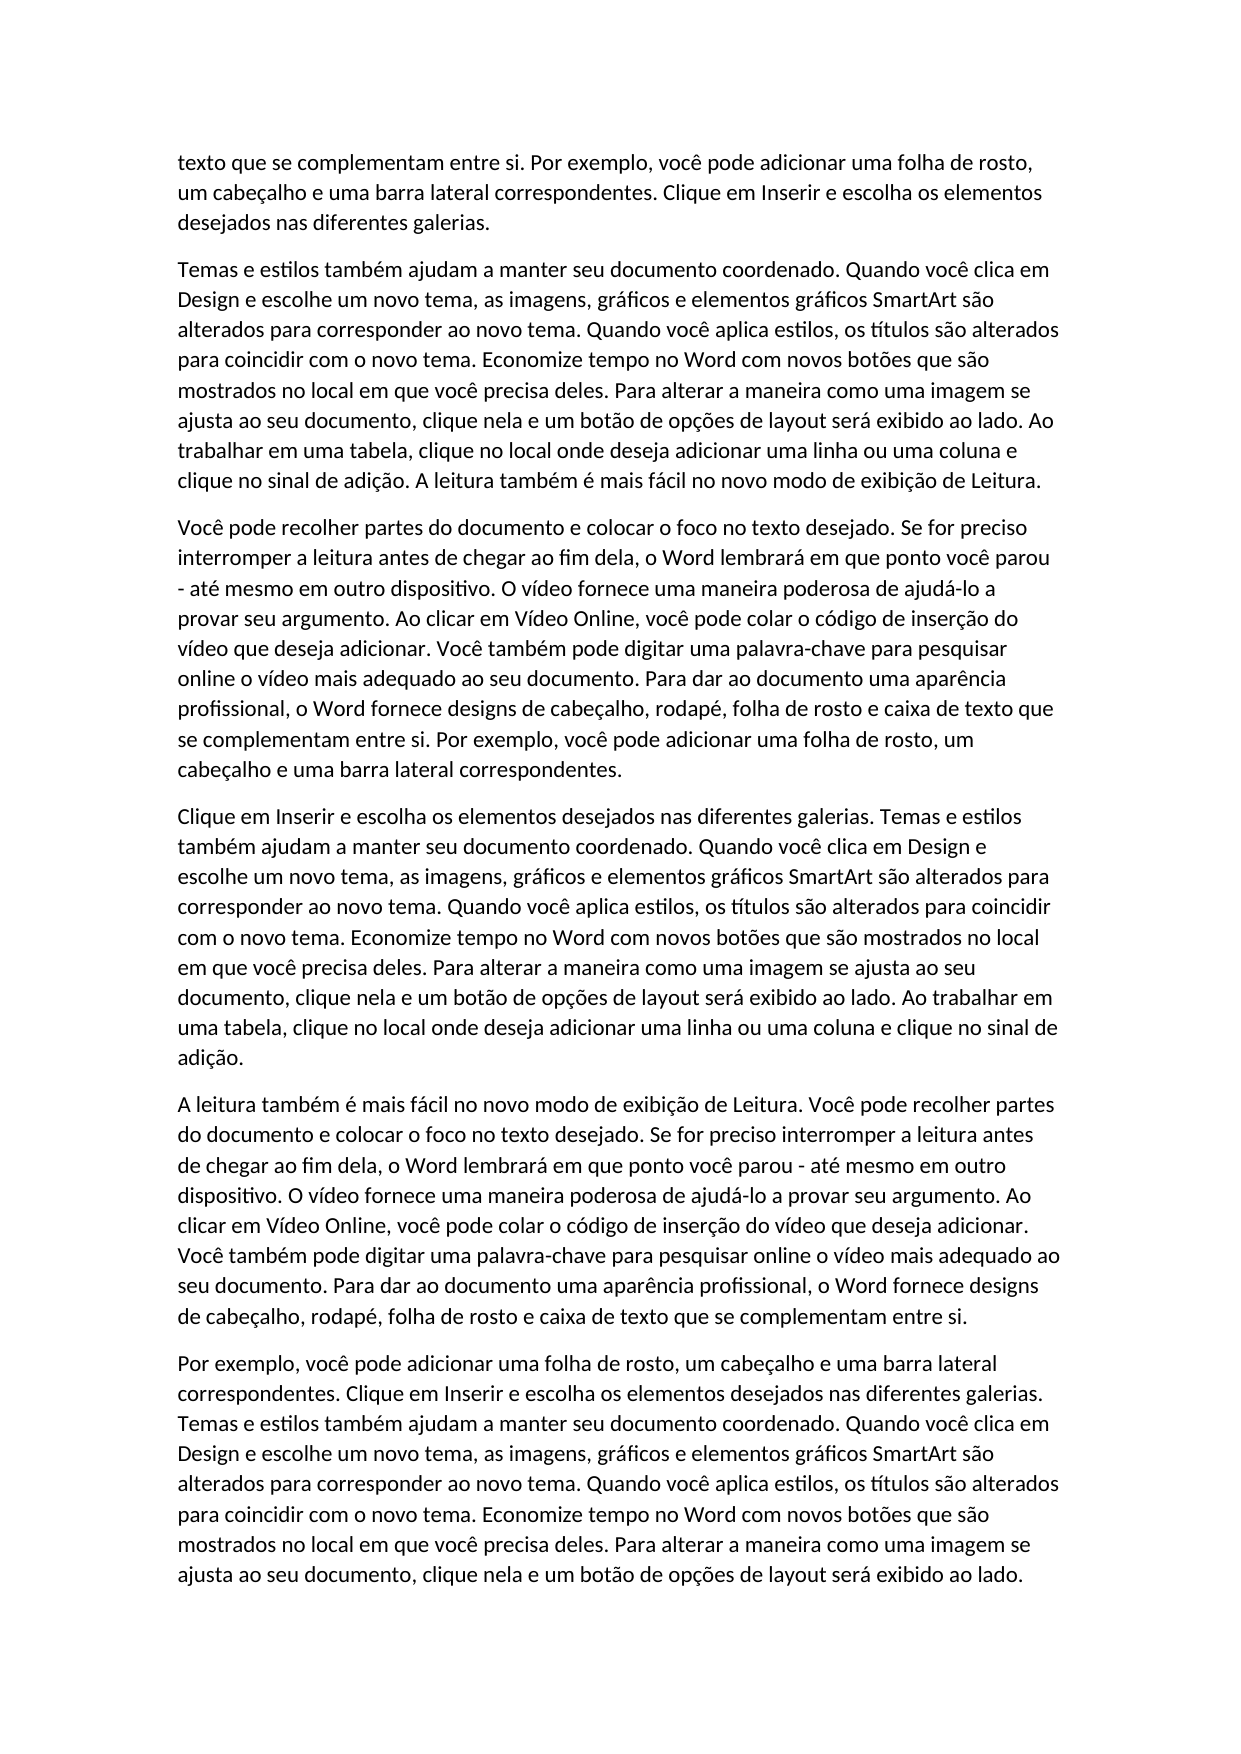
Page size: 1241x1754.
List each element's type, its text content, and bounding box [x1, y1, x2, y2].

text Por exemplo, você pode adicionar uma folha de rosto, um cabeçalho e uma barra lateral correspondentes. Clique em Inserir e escolha os elementos desejados nas diferentes galerias. Temas e estilos também ajudam a manter seu documento coordenado. Quando você clica em Design e escolhe um novo tema, as imagens, gráficos e elementos gráficos SmartArt são alterados para corresponder ao novo tema. Quando você aplica estilos, os títulos são alterados para coincidir com o novo tema. Economize tempo no Word com novos botões que são mostrados no local em que você precisa deles. Para alterar a maneira como uma imagem se ajusta ao seu documento, clique nela e um botão de opções de layout será exibido ao lado. [177, 1349, 1063, 1588]
text A leitura também é mais fácil no novo modo de exibição de Leitura. Você pode recolher partes do documento e colocar o foco no texto desejado. Se for preciso interromper a leitura antes de chegar ao fim dela, o Word lembrará em que ponto você parou - até mesmo em outro dispositivo. O vídeo fornece uma maneira poderosa de ajudá-lo a provar seu argumento. Ao clicar em Vídeo Online, você pode colar o código de inserção do vídeo que deseja adicionar. Você também pode digitar uma palavra-chave para pesquisar online o vídeo mais adequado ao seu documento. Para dar ao documento uma aparência profissional, o Word fornece designs de cabeçalho, rodapé, folha de rosto e caixa de texto que se complementam entre si. [177, 1090, 1063, 1330]
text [177, 148, 1063, 236]
text Temas e estilos também ajudam a manter seu documento coordenado. Quando você clica em Design e escolhe um novo tema, as imagens, gráficos e elementos gráficos SmartArt são alterados para corresponder ao novo tema. Quando você aplica estilos, os títulos são alterados para coincidir com o novo tema. Economize tempo no Word com novos botões que são mostrados no local em que você precisa deles. Para alterar a maneira como uma imagem se ajusta ao seu documento, clique nela e um botão de opções de layout será exibido ao lado. Ao trabalhar em uma tabela, clique no local onde deseja adicionar uma linha ou uma coluna e clique no sinal de adição. A leitura também é mais fácil no novo modo de exibição de Leitura. [177, 255, 1063, 494]
text Você pode recolher partes do documento e colocar o foco no texto desejado. Se for preciso interromper a leitura antes de chegar ao fim dela, o Word lembrará em que ponto você parou - até mesmo em outro dispositivo. O vídeo fornece uma maneira poderosa de ajudá-lo a provar seu argumento. Ao clicar em Vídeo Online, você pode colar o código de inserção do vídeo que deseja adicionar. Você também pode digitar uma palavra-chave para pesquisar online o vídeo mais adequado ao seu documento. Para dar ao documento uma aparência profissional, o Word fornece designs de cabeçalho, rodapé, folha de rosto e caixa de texto que se complementam entre si. Por exemplo, você pode adicionar uma folha de rosto, um cabeçalho e uma barra lateral correspondentes. [177, 513, 1063, 783]
text Clique em Inserir e escolha os elementos desejados nas diferentes galerias. Temas e estilos também ajudam a manter seu documento coordenado. Quando você clica em Design e escolhe um novo tema, as imagens, gráficos e elementos gráficos SmartArt são alterados para corresponder ao novo tema. Quando você aplica estilos, os títulos são alterados para coincidir com o novo tema. Economize tempo no Word com novos botões que são mostrados no local em que você precisa deles. Para alterar a maneira como uma imagem se ajusta ao seu documento, clique nela e um botão de opções de layout será exibido ao lado. Ao trabalhar em uma tabela, clique no local onde deseja adicionar uma linha ou uma coluna e clique no sinal de adição. [177, 802, 1063, 1071]
